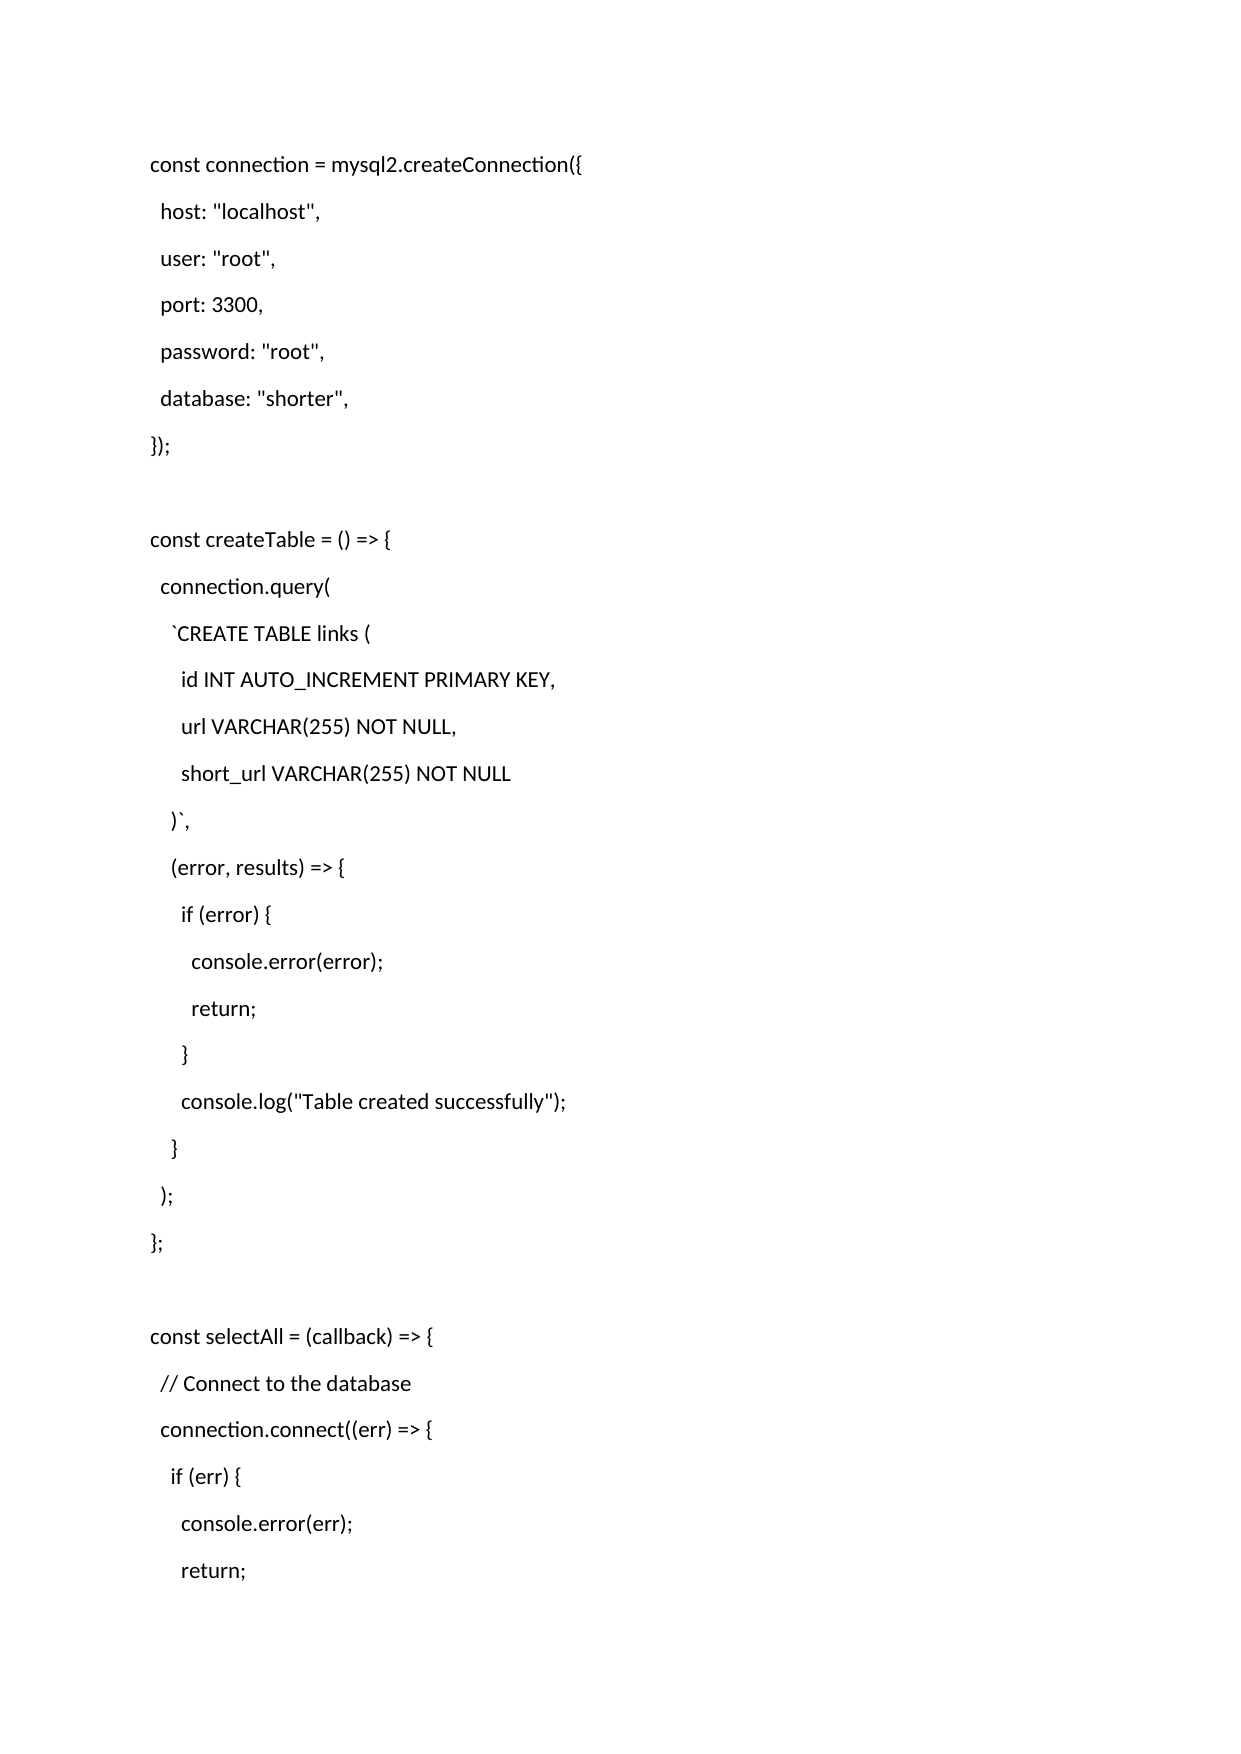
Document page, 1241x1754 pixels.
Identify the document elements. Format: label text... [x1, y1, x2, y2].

text ); [150, 1181, 1090, 1209]
text `CREATE TABLE links ( [150, 619, 1090, 647]
text (error, results) => { [150, 853, 1090, 881]
text if (error) { [150, 900, 1090, 928]
text const createTable = () => { [150, 525, 1090, 553]
text host: "localhost", [150, 197, 1090, 225]
text const selectAll = (callback) => { [150, 1322, 1090, 1350]
text } [150, 1041, 1090, 1069]
text url VARCHAR(255) NOT NULL, [150, 712, 1090, 741]
text password: "root", [150, 337, 1090, 366]
text if (err) { [150, 1462, 1090, 1491]
text return; [150, 1556, 1090, 1584]
text user: "root", [150, 244, 1090, 272]
text const connection = mysql2.createConnection({ [150, 150, 1090, 178]
text short_url VARCHAR(255) NOT NULL [150, 759, 1090, 787]
text database: "shorter", [150, 384, 1090, 412]
text // Connect to the database [150, 1369, 1090, 1397]
text port: 3300, [150, 291, 1090, 319]
text )`, [150, 806, 1090, 834]
text connection.connect((err) => { [150, 1416, 1090, 1444]
text id INT AUTO_INCREMENT PRIMARY KEY, [150, 666, 1090, 694]
text } [150, 1134, 1090, 1162]
text console.error(error); [150, 947, 1090, 975]
text console.log("Table created successfully"); [150, 1087, 1090, 1116]
text return; [150, 994, 1090, 1022]
text connection.query( [150, 572, 1090, 600]
text }); [150, 431, 1090, 459]
text }; [150, 1228, 1090, 1256]
text console.error(err); [150, 1509, 1090, 1537]
